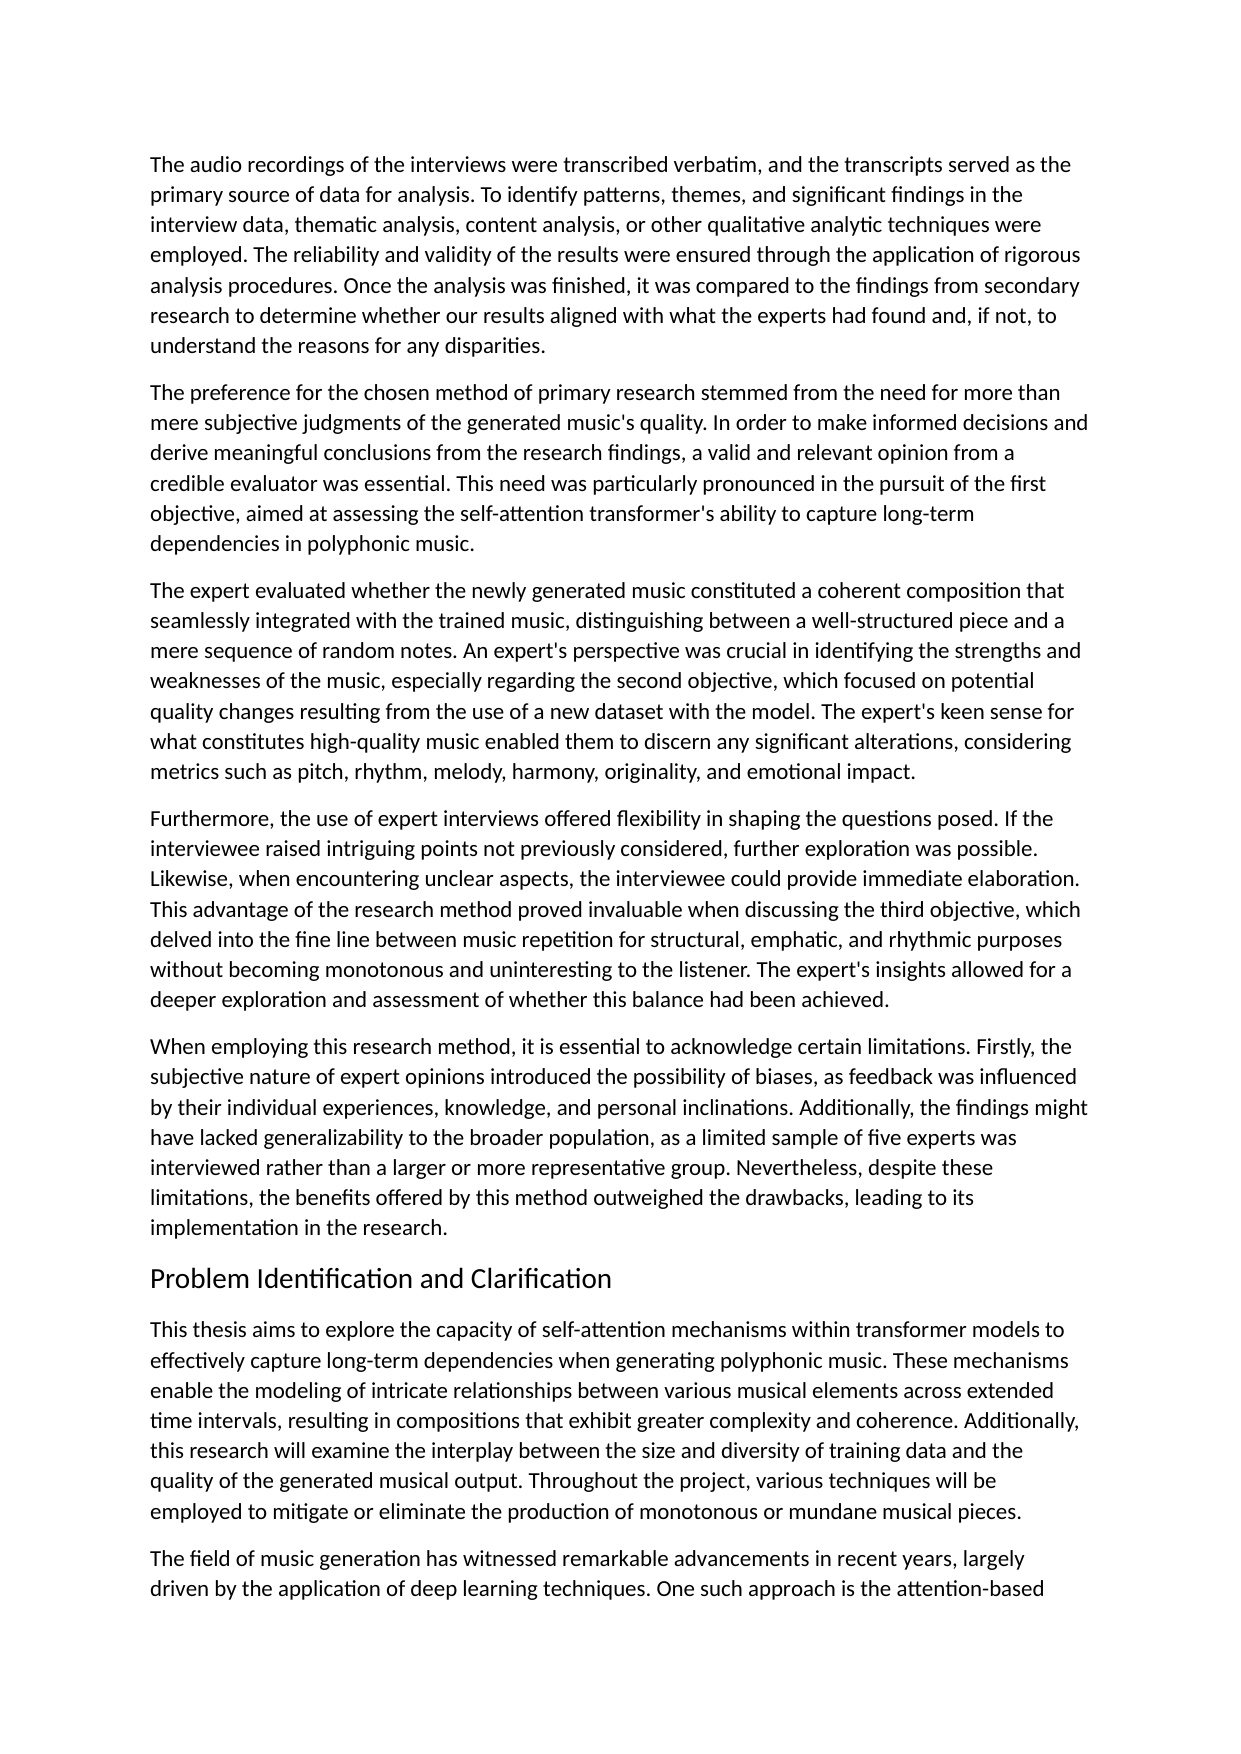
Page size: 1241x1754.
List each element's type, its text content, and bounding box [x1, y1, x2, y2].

text This thesis aims to explore the capacity of self-attention mechanisms within transformer models to effectively capture long-term dependencies when generating polyphonic music. These mechanisms enable the modeling of intricate relationships between various musical elements across extended time intervals, resulting in compositions that exhibit greater complexity and coherence. Additionally, this research will examine the interplay between the size and diversity of training data and the quality of the generated musical output. Throughout the project, various techniques will be employed to mitigate or eliminate the production of monotonous or mundane musical pieces. [150, 1316, 1090, 1525]
text The expert evaluated whether the newly generated music constituted a coherent composition that seamlessly integrated with the trained music, distinguishing between a well-structured piece and a mere sequence of random notes. An expert's perspective was crucial in identifying the strengths and weaknesses of the music, especially regarding the second objective, which focused on potential quality changes resulting from the use of a new dataset with the model. The expert's keen sense for what constitutes high-quality music enabled them to discern any significant alterations, considering metrics such as pitch, rhythm, melody, harmony, originality, and emotional impact. [150, 576, 1090, 785]
text Problem Identification and Clarification [150, 1260, 1090, 1296]
text When employing this research method, it is essential to acknowledge certain limitations. Firstly, the subjective nature of expert opinions introduced the possibility of biases, as feedback was influenced by their individual experiences, knowledge, and personal inclinations. Additionally, the findings might have lacked generalizability to the broader population, as a limited sample of five experts was interviewed rather than a larger or more representative group. Nevertheless, despite these limitations, the benefits offered by this method outweighed the drawbacks, leading to its implementation in the research. [150, 1032, 1090, 1242]
text The preference for the chosen method of primary research stemmed from the need for more than mere subjective judgments of the generated music's quality. In order to make informed decisions and derive meaningful conclusions from the research findings, a valid and relevant opinion from a credible evaluator was essential. This need was particularly pronounced in the pursuit of the first objective, aimed at assessing the self-attention transformer's ability to capture long-term dependencies in polyphonic music. [150, 378, 1090, 557]
text Furthermore, the use of expert interviews offered flexibility in shaping the questions posed. If the interviewee raised intriguing points not previously considered, further exploration was possible. Likewise, when encountering unclear aspects, the interviewee could provide immediate elaboration. This advantage of the research method proved invaluable when discussing the third objective, which delved into the fine line between music repetition for structural, emphatic, and rhythmic purposes without becoming monotonous and uninteresting to the listener. The expert's insights allowed for a deeper exploration and assessment of whether this balance had been achieved. [150, 804, 1090, 1013]
text The audio recordings of the interviews were transcribed verbatim, and the transcripts served as the primary source of data for analysis. To identify patterns, themes, and significant findings in the interview data, thematic analysis, content analysis, or other qualitative analytic techniques were employed. The reliability and validity of the results were ensured through the application of rigorous analysis procedures. Once the analysis was finished, it was compared to the findings from secondary research to determine whether our results aligned with what the experts had found and, if not, to understand the reasons for any disparities. [150, 150, 1090, 359]
